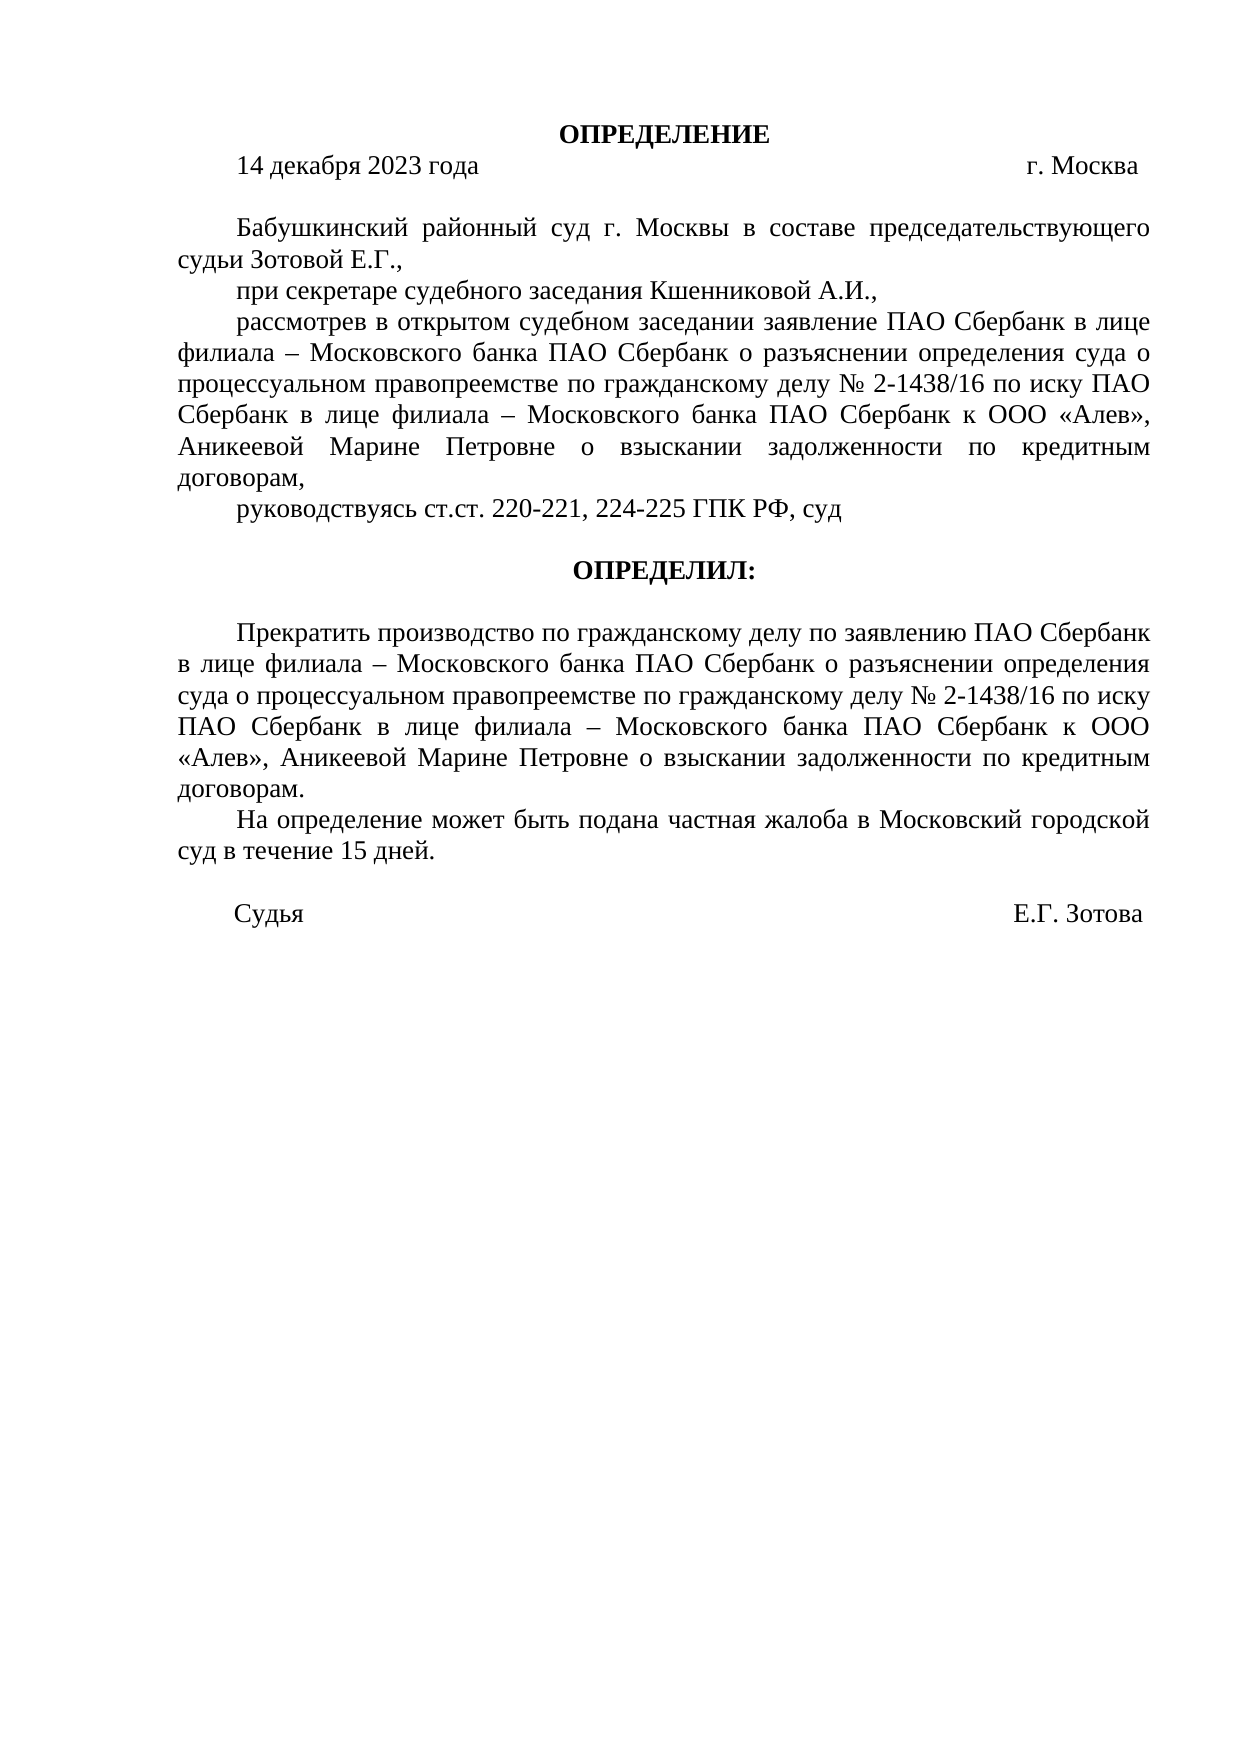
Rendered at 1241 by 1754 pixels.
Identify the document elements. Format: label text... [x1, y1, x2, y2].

text Судья Е.Г. Зотова [177, 897, 1152, 928]
text при секретаре судебного заседания Кшенниковой А.И., [177, 274, 1152, 305]
text 14 декабря 2023 года г. Москва [177, 149, 1152, 180]
text рассмотрев в открытом судебном заседании заявление ПАО Сбербанк в лице филиала – Московского банка ПАО Сбербанк о разъяснении определения суда о процессуальном правопреемстве по гражданскому делу № 2-1438/16 по иску ПАО Сбербанк в лице филиала – Московского банка ПАО Сбербанк к ООО «Алев», Аникеевой Марине Петровне о взыскании задолженности по кредитным договорам, [177, 305, 1152, 492]
text ОПРЕДЕЛЕНИЕ [177, 118, 1152, 149]
text руководствуясь ст.ст. 220-221, 224-225 ГПК РФ, суд [177, 492, 1152, 523]
text ОПРЕДЕЛИЛ: [177, 554, 1152, 585]
text Бабушкинский районный суд г. Москвы в составе председательствующего судьи Зотовой Е.Г., [177, 212, 1152, 274]
text На определение может быть подана частная жалоба в Московский городской суд в течение 15 дней. [177, 803, 1152, 866]
text Прекратить производство по гражданскому делу по заявлению ПАО Сбербанк в лице филиала – Московского банка ПАО Сбербанк о разъяснении определения суда о процессуальном правопреемстве по гражданскому делу № 2-1438/16 по иску ПАО Сбербанк в лице филиала – Московского банка ПАО Сбербанк к ООО «Алев», Аникеевой Марине Петровне о взыскании задолженности по кредитным договорам. [177, 616, 1152, 803]
